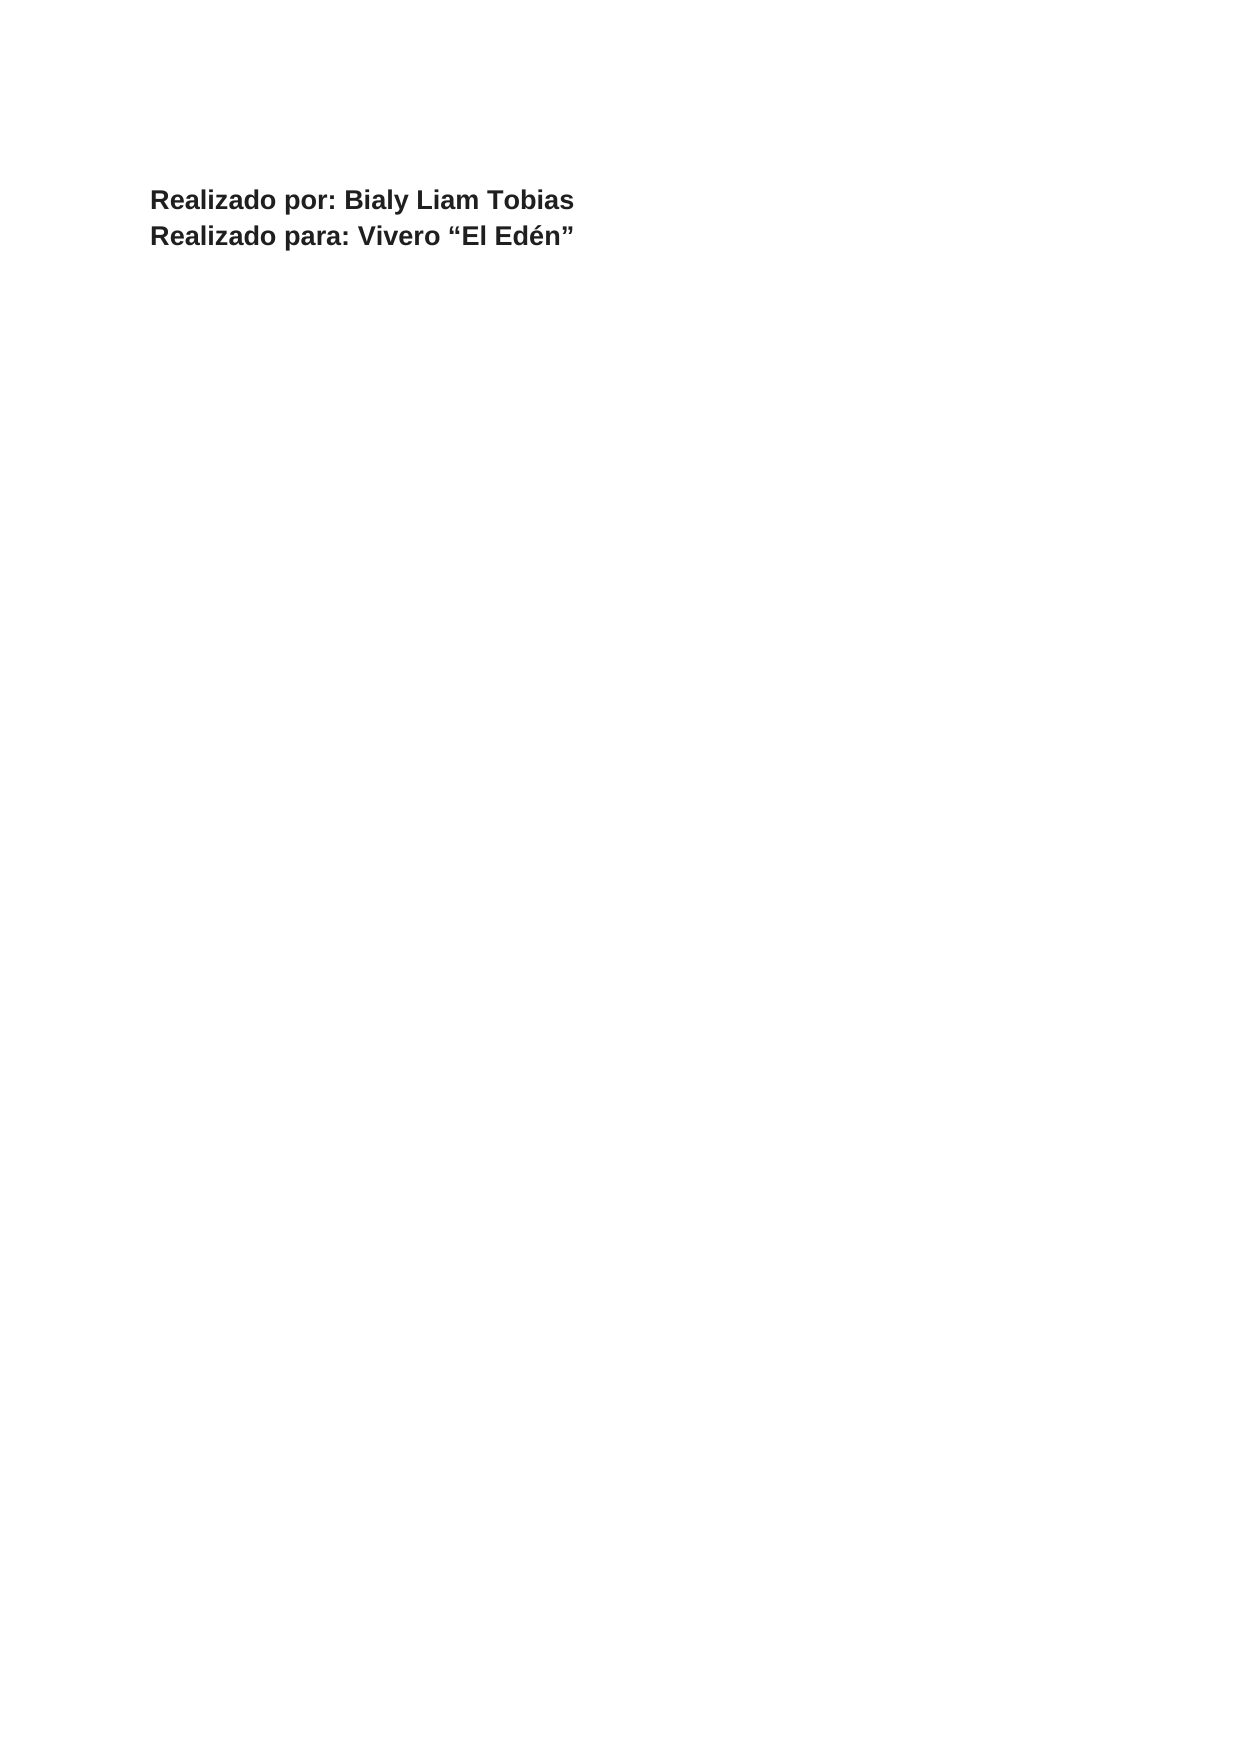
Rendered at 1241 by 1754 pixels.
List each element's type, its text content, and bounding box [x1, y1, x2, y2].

text Realizado por: Bialy Liam Tobias [150, 184, 1090, 215]
text Realizado para: Vivero “El Edén” [150, 220, 1090, 251]
